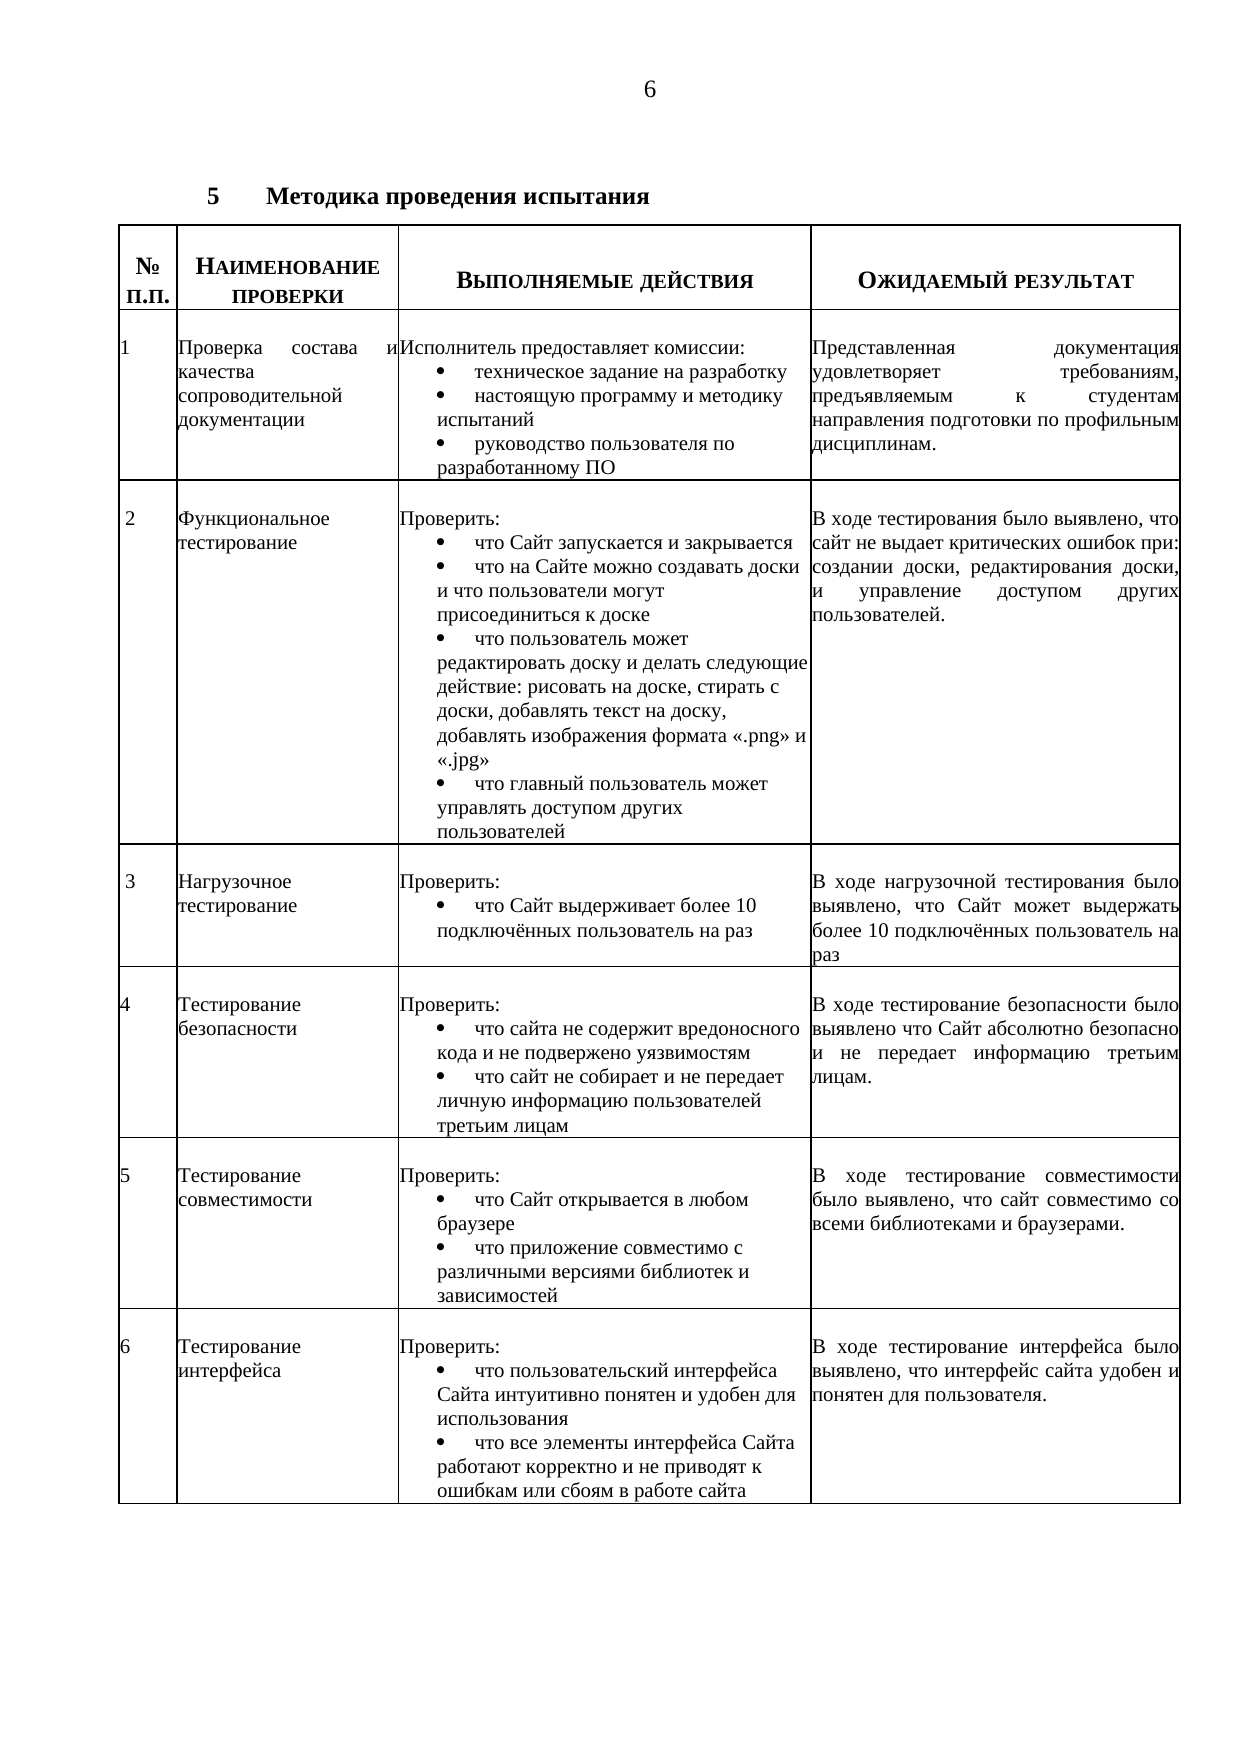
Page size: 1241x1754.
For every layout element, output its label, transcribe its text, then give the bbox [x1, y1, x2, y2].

table_cell Проверить: что сайта не содержит вредоносного кода и не подвержено уязвимостям что сайт не собирает и не передает личную информацию пользователей третьим лицам [399, 967, 810, 1137]
table_header № п.п. [120, 226, 176, 308]
table_cell В ходе нагрузочной тестирования было выявлено, что Сайт может выдержать более 10 подключённых пользователь на раз [812, 845, 1179, 966]
table_header Выполняемые действия [399, 226, 810, 308]
table_cell 6 [120, 1309, 176, 1502]
subtitle Методика проведения испытания [118, 181, 1181, 210]
table_cell Функциональное тестирование [178, 481, 398, 843]
table_cell В ходе тестирование совместимости было выявлено, что сайт совместимо со всеми библиотеками и браузерами. [812, 1138, 1179, 1307]
table_cell Тестирование интерфейса [178, 1309, 398, 1502]
table_cell В ходе тестирование интерфейса было выявлено, что интерфейс сайта удобен и понятен для пользователя. [812, 1309, 1179, 1502]
table_header Ожидаемый результат [812, 226, 1179, 308]
table_cell В ходе тестирование безопасности было выявлено что Сайт абсолютно безопасно и не передает информацию третьим лицам. [812, 967, 1179, 1137]
table_cell 4 [120, 967, 176, 1137]
table_cell Представленная документация удовлетворяет требованиям, предъявляемым к студентам направления подготовки по профильным дисциплинам. [812, 310, 1179, 479]
table_cell Тестирование безопасности [178, 967, 398, 1137]
table_cell Проверить: что Сайт открывается в любом браузере что приложение совместимо с различными версиями библиотек и зависимостей [399, 1138, 810, 1307]
table_cell Нагрузочное тестирование [178, 845, 398, 966]
table_cell Исполнитель предоставляет комиссии: техническое задание на разработку настоящую программу и методику испытаний руководство пользователя по разработанному ПО [399, 310, 810, 479]
table_cell Проверить: что пользовательский интерфейса Сайта интуитивно понятен и удобен для использования что все элементы интерфейса Сайта работают корректно и не приводят к ошибкам или сбоям в работе сайта [399, 1309, 810, 1502]
table_cell Проверить: что Сайт запускается и закрывается что на Сайте можно создавать доски и что пользователи могут присоединиться к доске что пользователь может редактировать доску и делать следующие действие: рисовать на доске, стирать с доски, добавлять текст на доску, добавлять изображения формата «.png» и «.jpg» что главный пользователь может управлять доступом других пользователей [399, 481, 810, 843]
table_cell В ходе тестирования было выявлено, что сайт не выдает критических ошибок при: создании доски, редактирования доски, и управление доступом других пользователей. [812, 481, 1179, 843]
table_cell Тестирование совместимости [178, 1138, 398, 1307]
table_cell 5 [120, 1138, 176, 1307]
table_cell Проверка состава и качества сопроводительной документации [178, 310, 398, 479]
table_cell Проверить: что Сайт выдерживает более 10 подключённых пользователь на раз [399, 845, 810, 966]
table_header Наименование проверки [178, 226, 398, 308]
table_cell 3 [120, 845, 176, 966]
table_cell 2 [120, 481, 176, 843]
table_cell 1 [120, 310, 176, 479]
